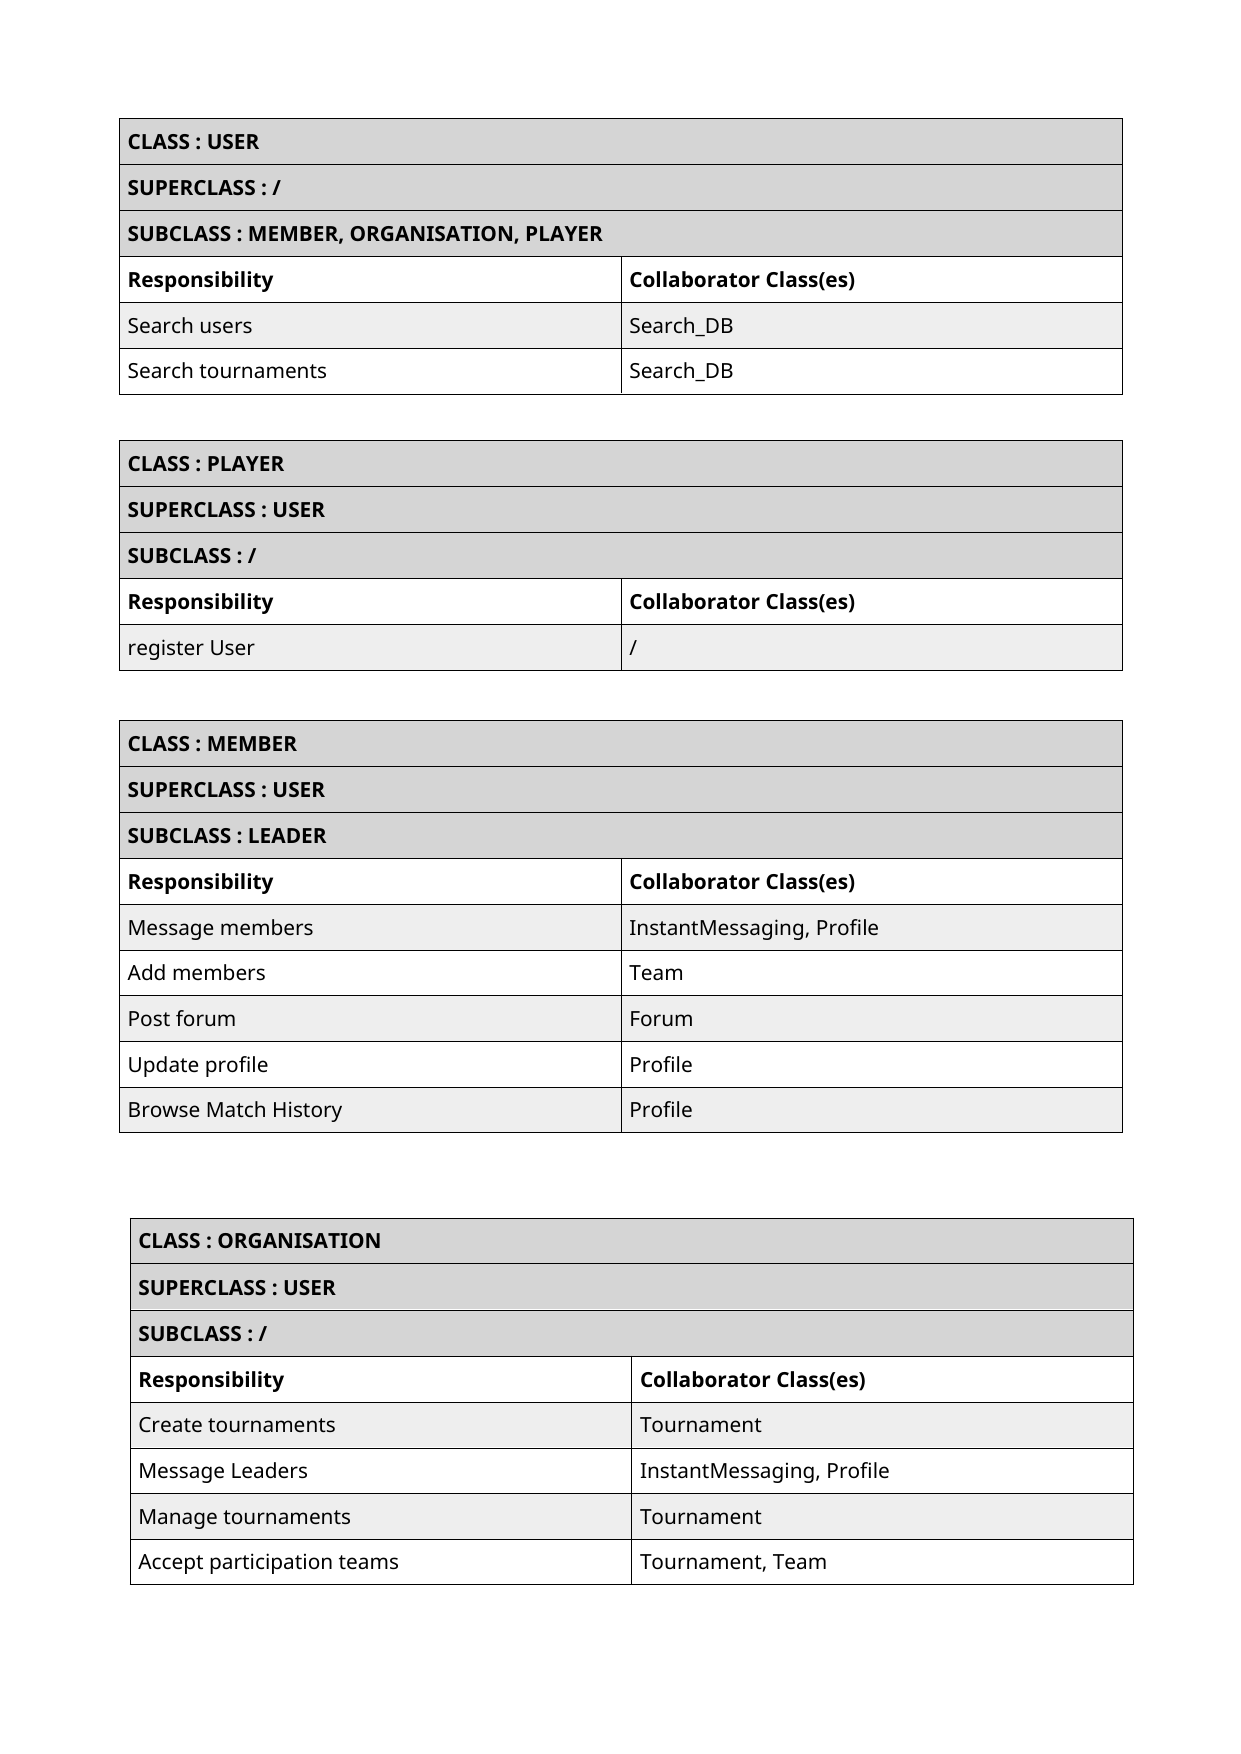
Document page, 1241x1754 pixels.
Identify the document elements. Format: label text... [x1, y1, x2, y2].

table_cell InstantMessaging, Profile [632, 1449, 1133, 1493]
table_cell Tournament, Team [632, 1540, 1133, 1584]
table_cell Accept participation teams [131, 1540, 631, 1584]
table_cell Create tournaments [131, 1403, 631, 1447]
table_cell Tournament [632, 1403, 1133, 1447]
table_cell Manage tournaments [131, 1494, 631, 1539]
table_cell Collaborator Class(es) [632, 1357, 1133, 1402]
table_cell SUPERCLASS : USER [131, 1264, 1133, 1309]
table_cell Message Leaders [131, 1449, 631, 1493]
table_header CLASS : ORGANISATION [131, 1219, 1133, 1263]
table_cell Responsibility [131, 1357, 631, 1402]
table_cell Tournament [632, 1494, 1133, 1539]
table_cell SUBCLASS : / [131, 1311, 1133, 1356]
